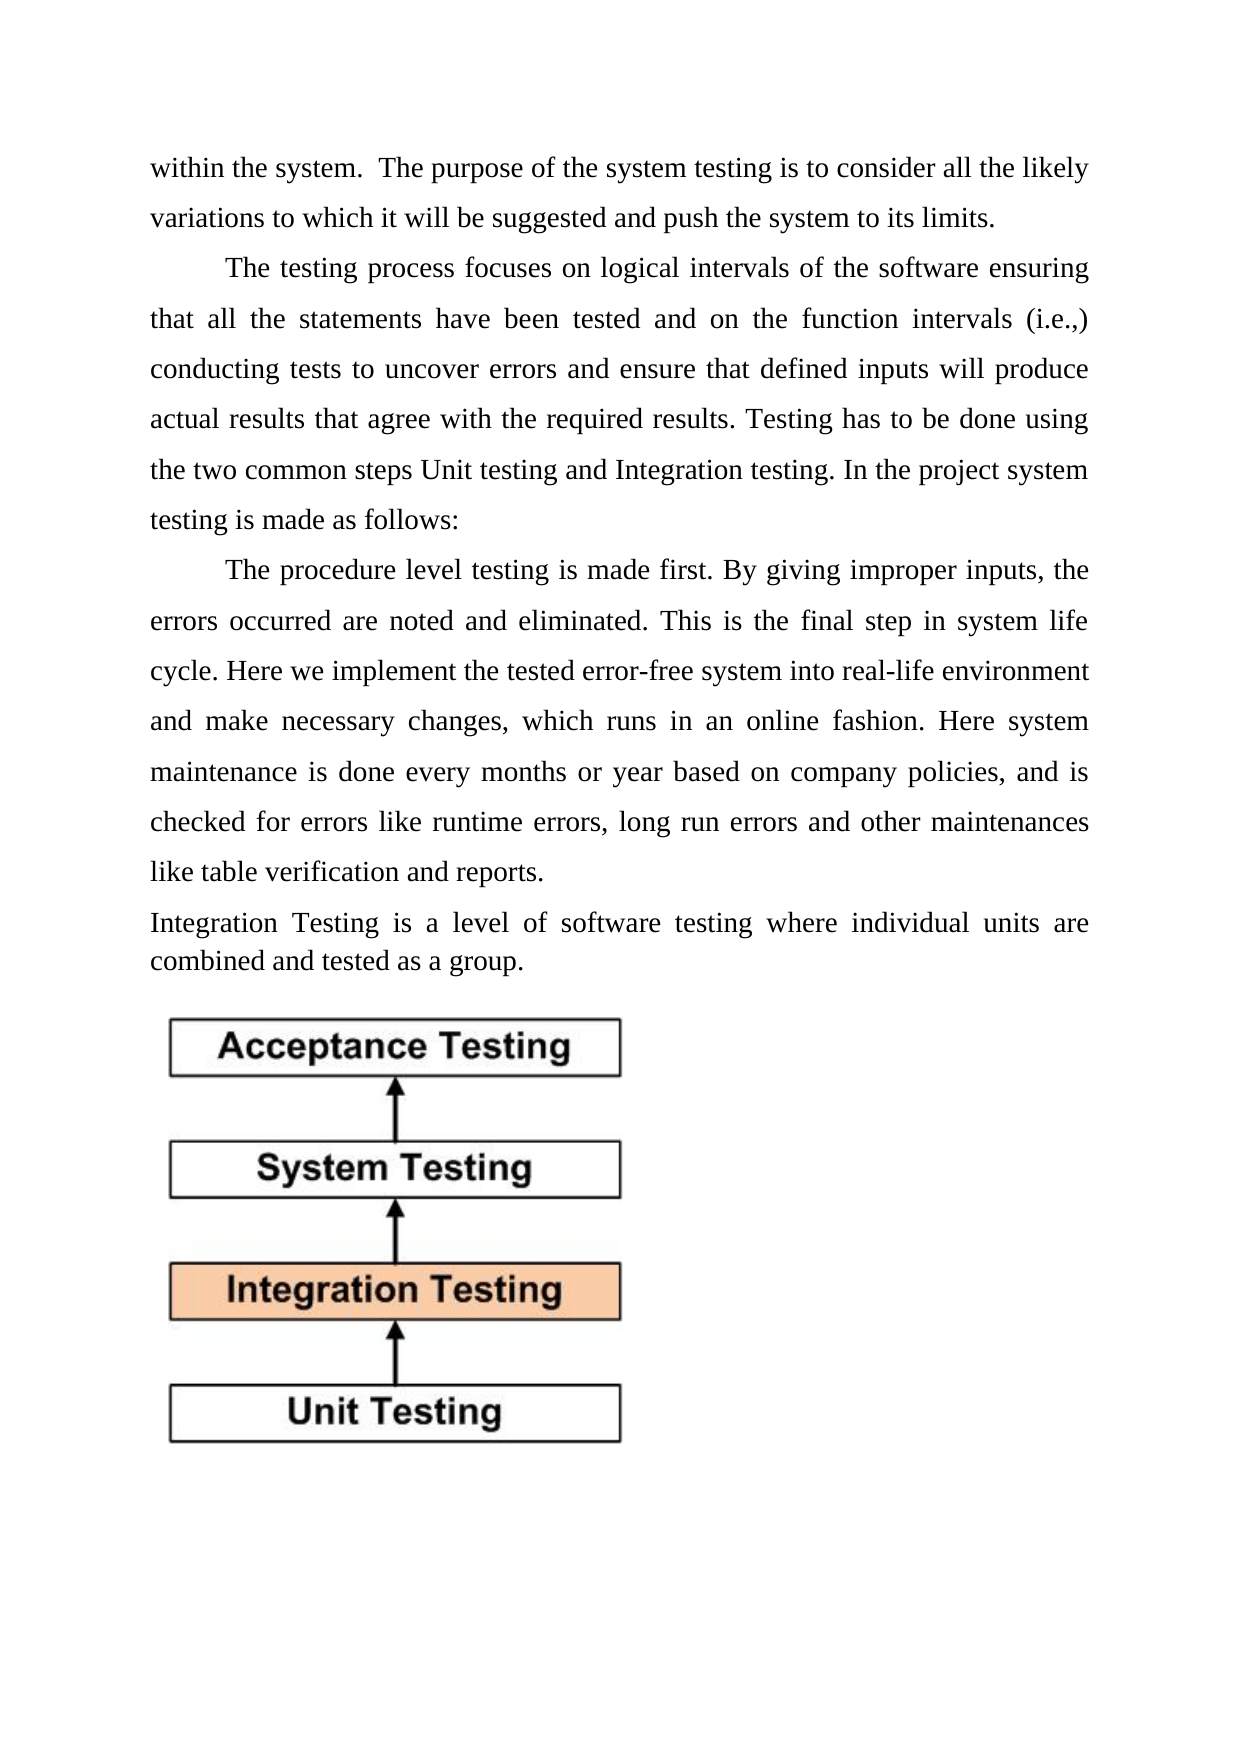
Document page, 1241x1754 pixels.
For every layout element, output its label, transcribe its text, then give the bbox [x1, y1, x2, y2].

text The procedure level testing is made first. By giving improper inputs, the errors occurred are noted and eliminated. This is the final step in system life cycle. Here we implement the tested error-free system into real-life environment and make necessary changes, which runs in an online fashion. Here system maintenance is done every months or year based on company policies, and is checked for errors like runtime errors, long run errors and other maintenances like table verification and reports. [150, 552, 1090, 888]
picture [150, 1002, 638, 1456]
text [150, 150, 1090, 234]
text The testing process focuses on logical intervals of the software ensuring that all the statements have been tested and on the function intervals (i.e.,) conducting tests to uncover errors and ensure that defined inputs will produce actual results that agree with the required results. Testing has to be done using the two common steps Unit testing and Integration testing. In the project system testing is made as follows: [150, 251, 1090, 536]
text Integration Testing is a level of software testing where individual units are combined and tested as a group. [150, 905, 1090, 977]
